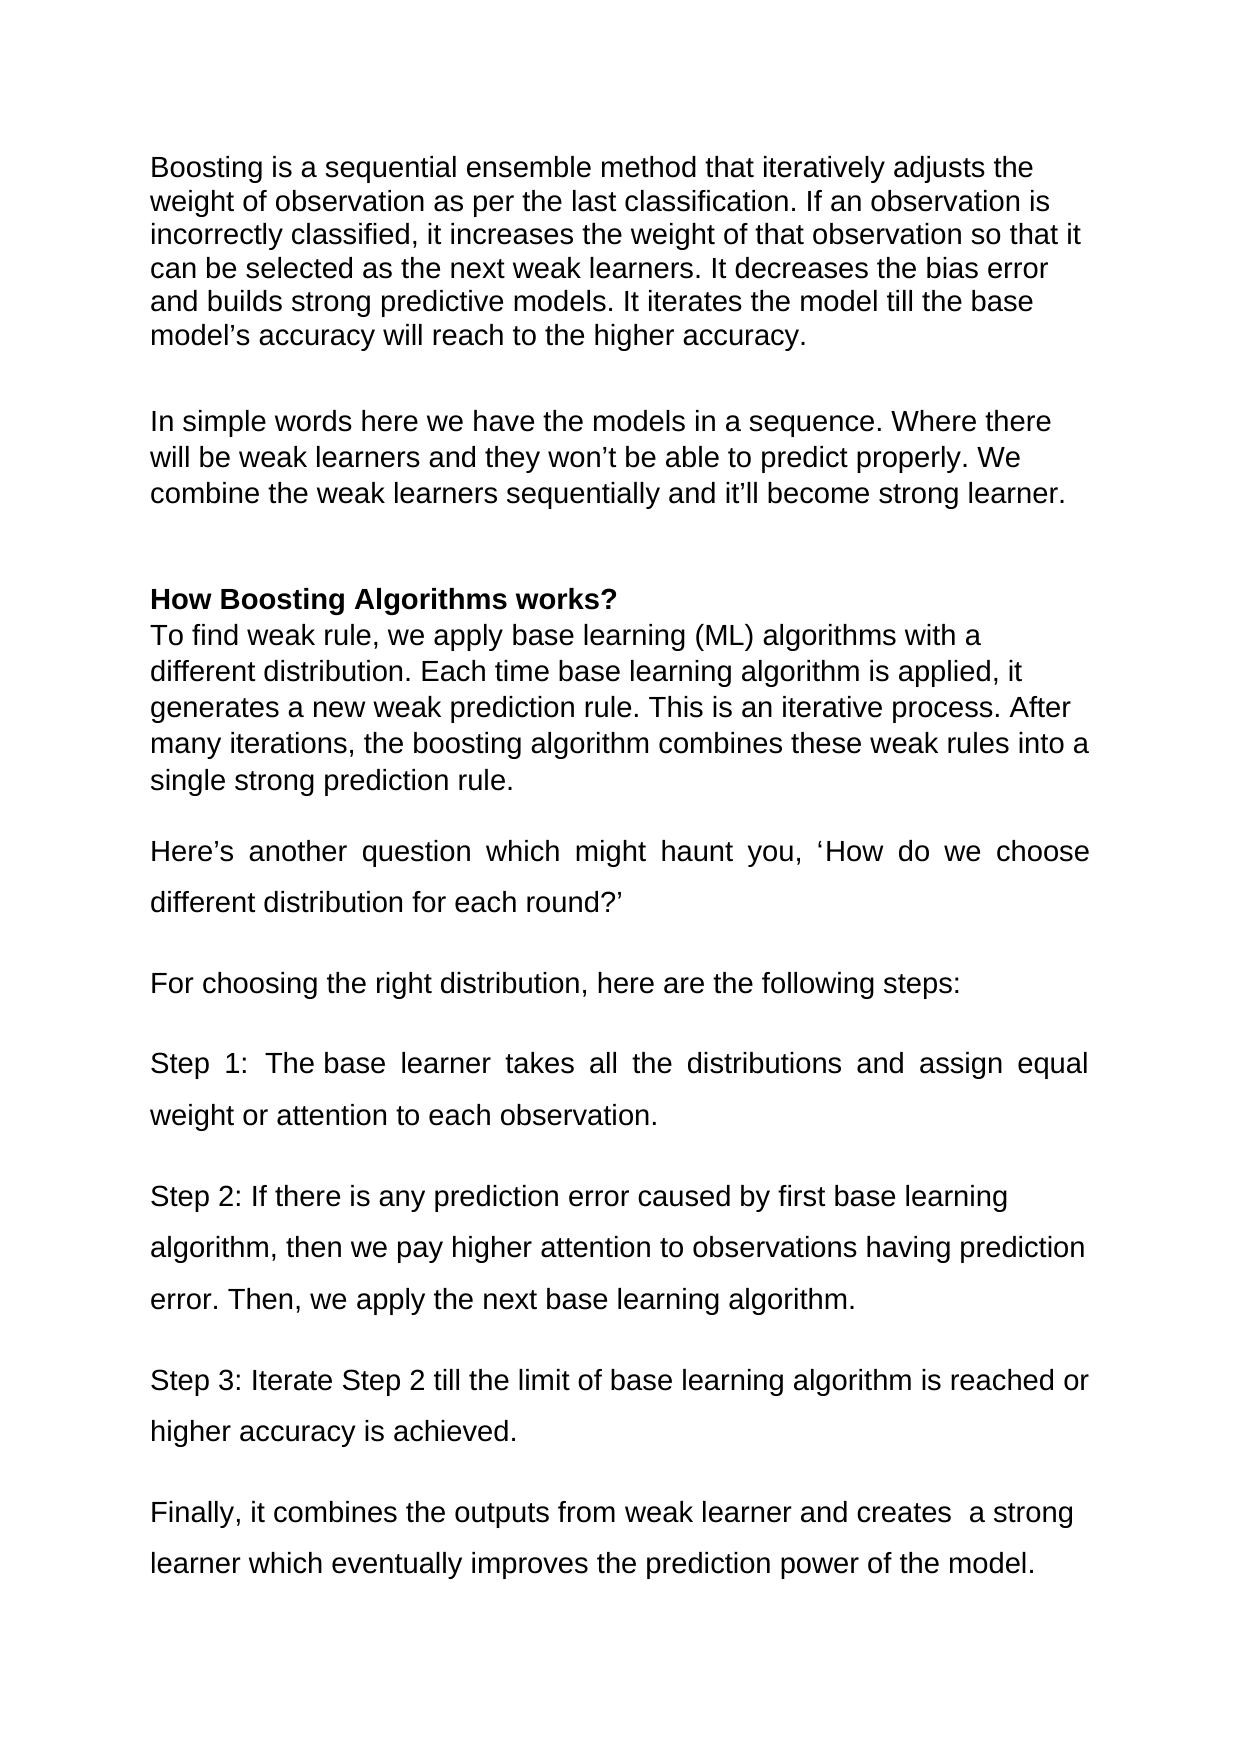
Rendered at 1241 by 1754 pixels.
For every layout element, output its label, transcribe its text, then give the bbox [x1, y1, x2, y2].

text Step 1: The base learner takes all the distributions and assign equal weight or attention to each observation. [150, 1028, 1090, 1132]
text Step 2: If there is any prediction error caused by first base learning algorithm, then we pay higher attention to observations having prediction error. Then, we apply the next base learning algorithm. [150, 1161, 1090, 1316]
text For choosing the right distribution, here are the following steps: [150, 948, 1090, 999]
text In simple words here we have the models in a sequence. Where there will be weak learners and they won’t be able to predict properly. We combine the weak learners sequentially and it’ll become strong learner. [150, 404, 1090, 510]
text Step 3: Iterate Step 2 till the limit of base learning algorithm is reached or higher accuracy is achieved. [150, 1345, 1090, 1448]
text To find weak rule, we apply base learning (ML) algorithms with a different distribution. Each time base learning algorithm is applied, it generates a new weak prediction rule. This is an iterative process. After many iterations, the boosting algorithm combines these weak rules into a single strong prediction rule. [150, 760, 1090, 796]
text Here’s another question which might haunt you, ‘How do we choose different distribution for each round?’ [150, 816, 1090, 919]
text Boosting is a sequential ensemble method that iteratively adjusts the weight of observation as per the last classification. If an observation is incorrectly classified, it increases the weight of that observation so that it can be selected as the next weak learners. It decreases the bias error and builds strong predictive models. It iterates the model till the base model’s accuracy will reach to the higher accuracy. [150, 150, 1090, 351]
subtitle How Boosting Algorithms works? [150, 582, 1090, 616]
text To find weak rule, we apply base learning (ML) algorithms with a different distribution. Each time base learning algorithm is applied, it generates a new weak prediction rule. This is an iterative process. After many iterations, the boosting algorithm combines these weak rules into a single strong prediction rule. [150, 618, 1090, 727]
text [150, 1477, 1090, 1580]
